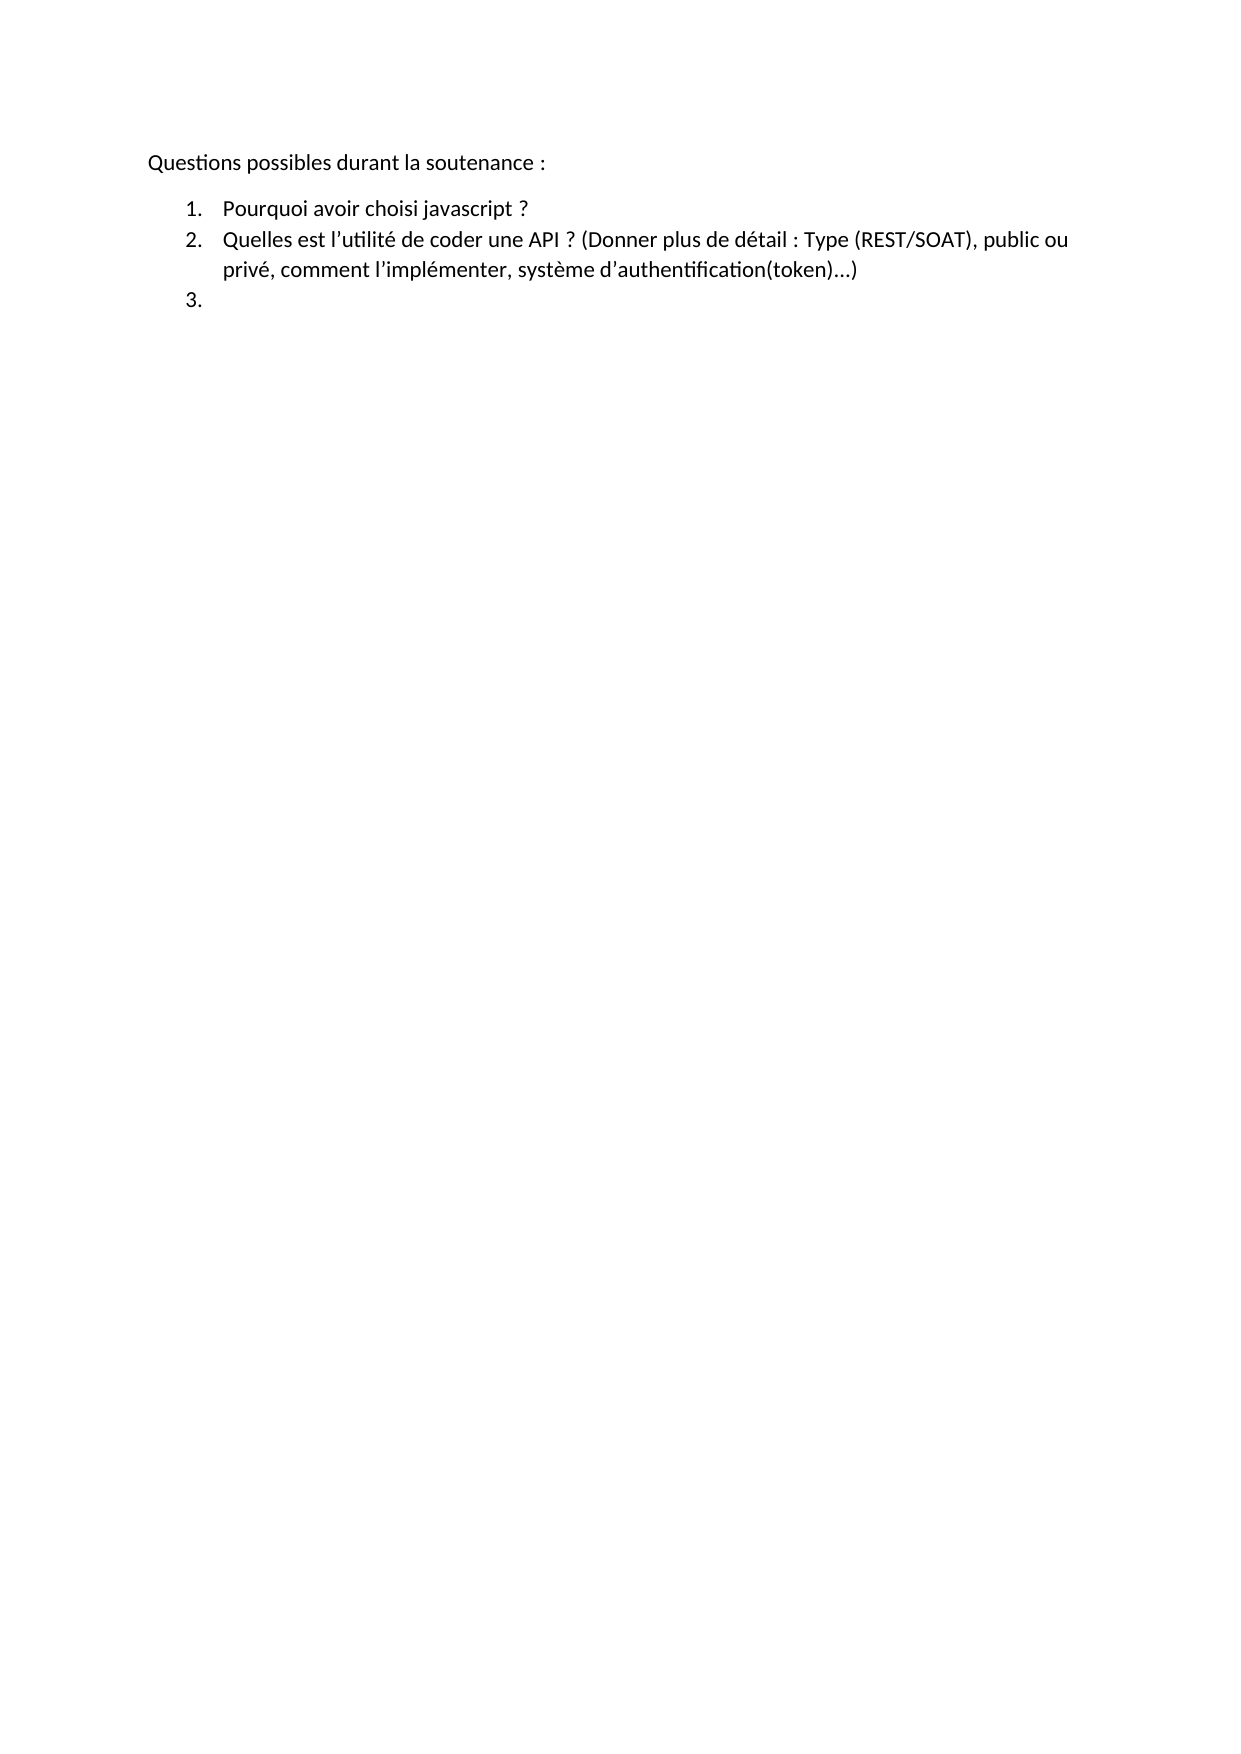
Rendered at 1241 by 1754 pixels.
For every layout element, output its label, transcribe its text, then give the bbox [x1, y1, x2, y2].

list Quelles est l’utilité de coder une API ? (Donner plus de détail : Type (REST/SOAT), public ou privé, comment l’implémenter, système d’authentification(token)...) [185, 225, 1093, 283]
text Questions possibles durant la soutenance : [148, 148, 1093, 176]
list Pourquoi avoir choisi javascript ? [185, 194, 1093, 222]
